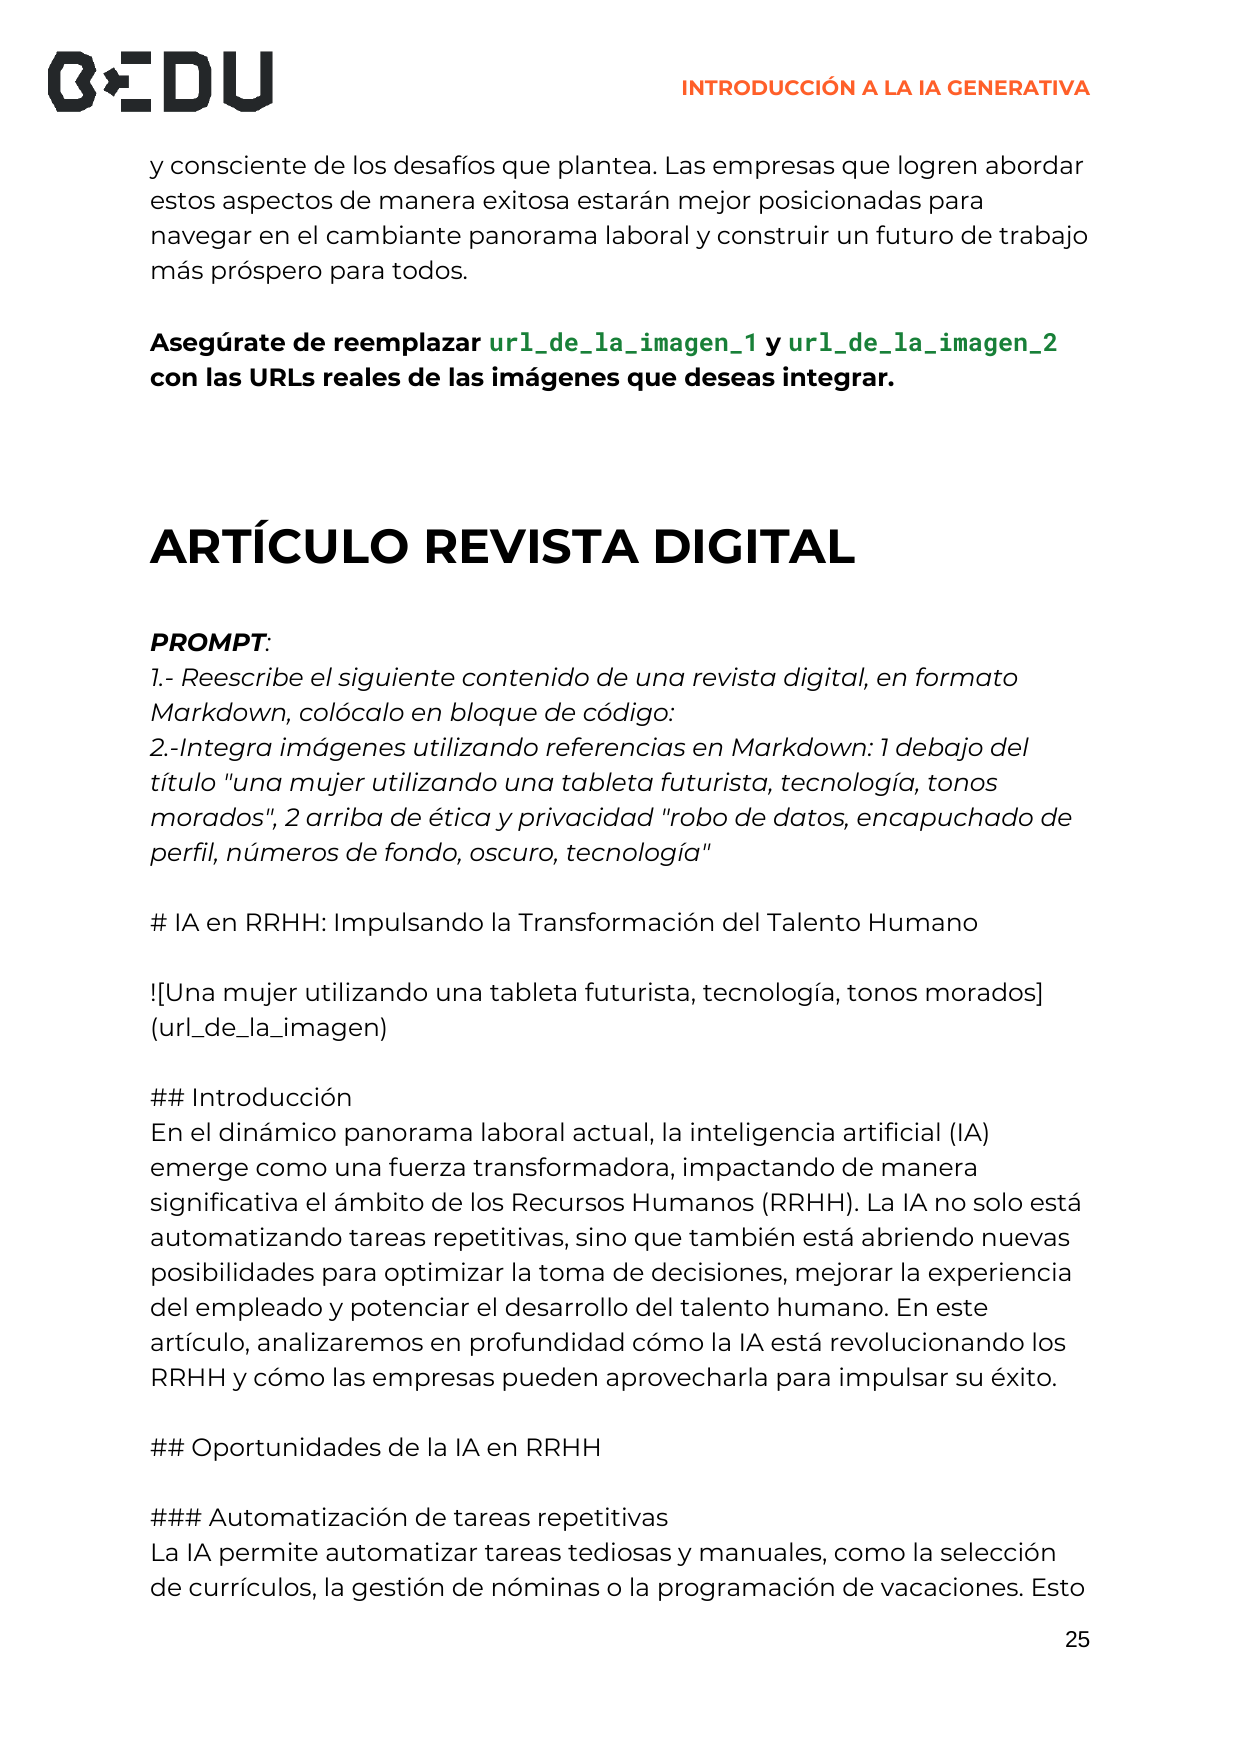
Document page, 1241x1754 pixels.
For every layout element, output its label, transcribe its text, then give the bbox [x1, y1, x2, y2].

text ## Introducción [150, 1082, 1090, 1113]
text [150, 1537, 1090, 1603]
text ## Oportunidades de la IA en RRHH [150, 1432, 1090, 1463]
picture [45, 45, 275, 117]
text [150, 150, 1090, 286]
text PROMPT: [150, 627, 1090, 658]
text En el dinámico panorama laboral actual, la inteligencia artificial (IA) emerge como una fuerza transformadora, impactando de manera significativa el ámbito de los Recursos Humanos (RRHH). La IA no solo está automatizando tareas repetitivas, sino que también está abriendo nuevas posibilidades para optimizar la toma de decisiones, mejorar la experiencia del empleado y potenciar el desarrollo del talento humano. En este artículo, analizaremos en profundidad cómo la IA está revolucionando los RRHH y cómo las empresas pueden aprovecharla para impulsar su éxito. [150, 1117, 1090, 1393]
text # IA en RRHH: Impulsando la Transformación del Talento Humano [150, 907, 1090, 938]
text ![Una mujer utilizando una tableta futurista, tecnología, tonos morados](url_de_la_imagen) [150, 977, 1090, 1043]
text ### Automatización de tareas repetitivas [150, 1502, 1090, 1533]
text ARTÍCULO REVISTA DIGITAL [150, 517, 1090, 576]
text 2.-Integra imágenes utilizando referencias en Markdown: 1 debajo del título "una mujer utilizando una tableta futurista, tecnología, tonos morados", 2 arriba de ética y privacidad "robo de datos, encapuchado de perfil, números de fondo, oscuro, tecnología" [150, 732, 1090, 868]
text 1.- Reescribe el siguiente contenido de una revista digital, en formato Markdown, colócalo en bloque de código: [150, 662, 1090, 728]
text Asegúrate de reemplazar url_de_la_imagen_1 y url_de_la_imagen_2 con las URLs reales de las imágenes que deseas integrar. [150, 325, 1090, 393]
